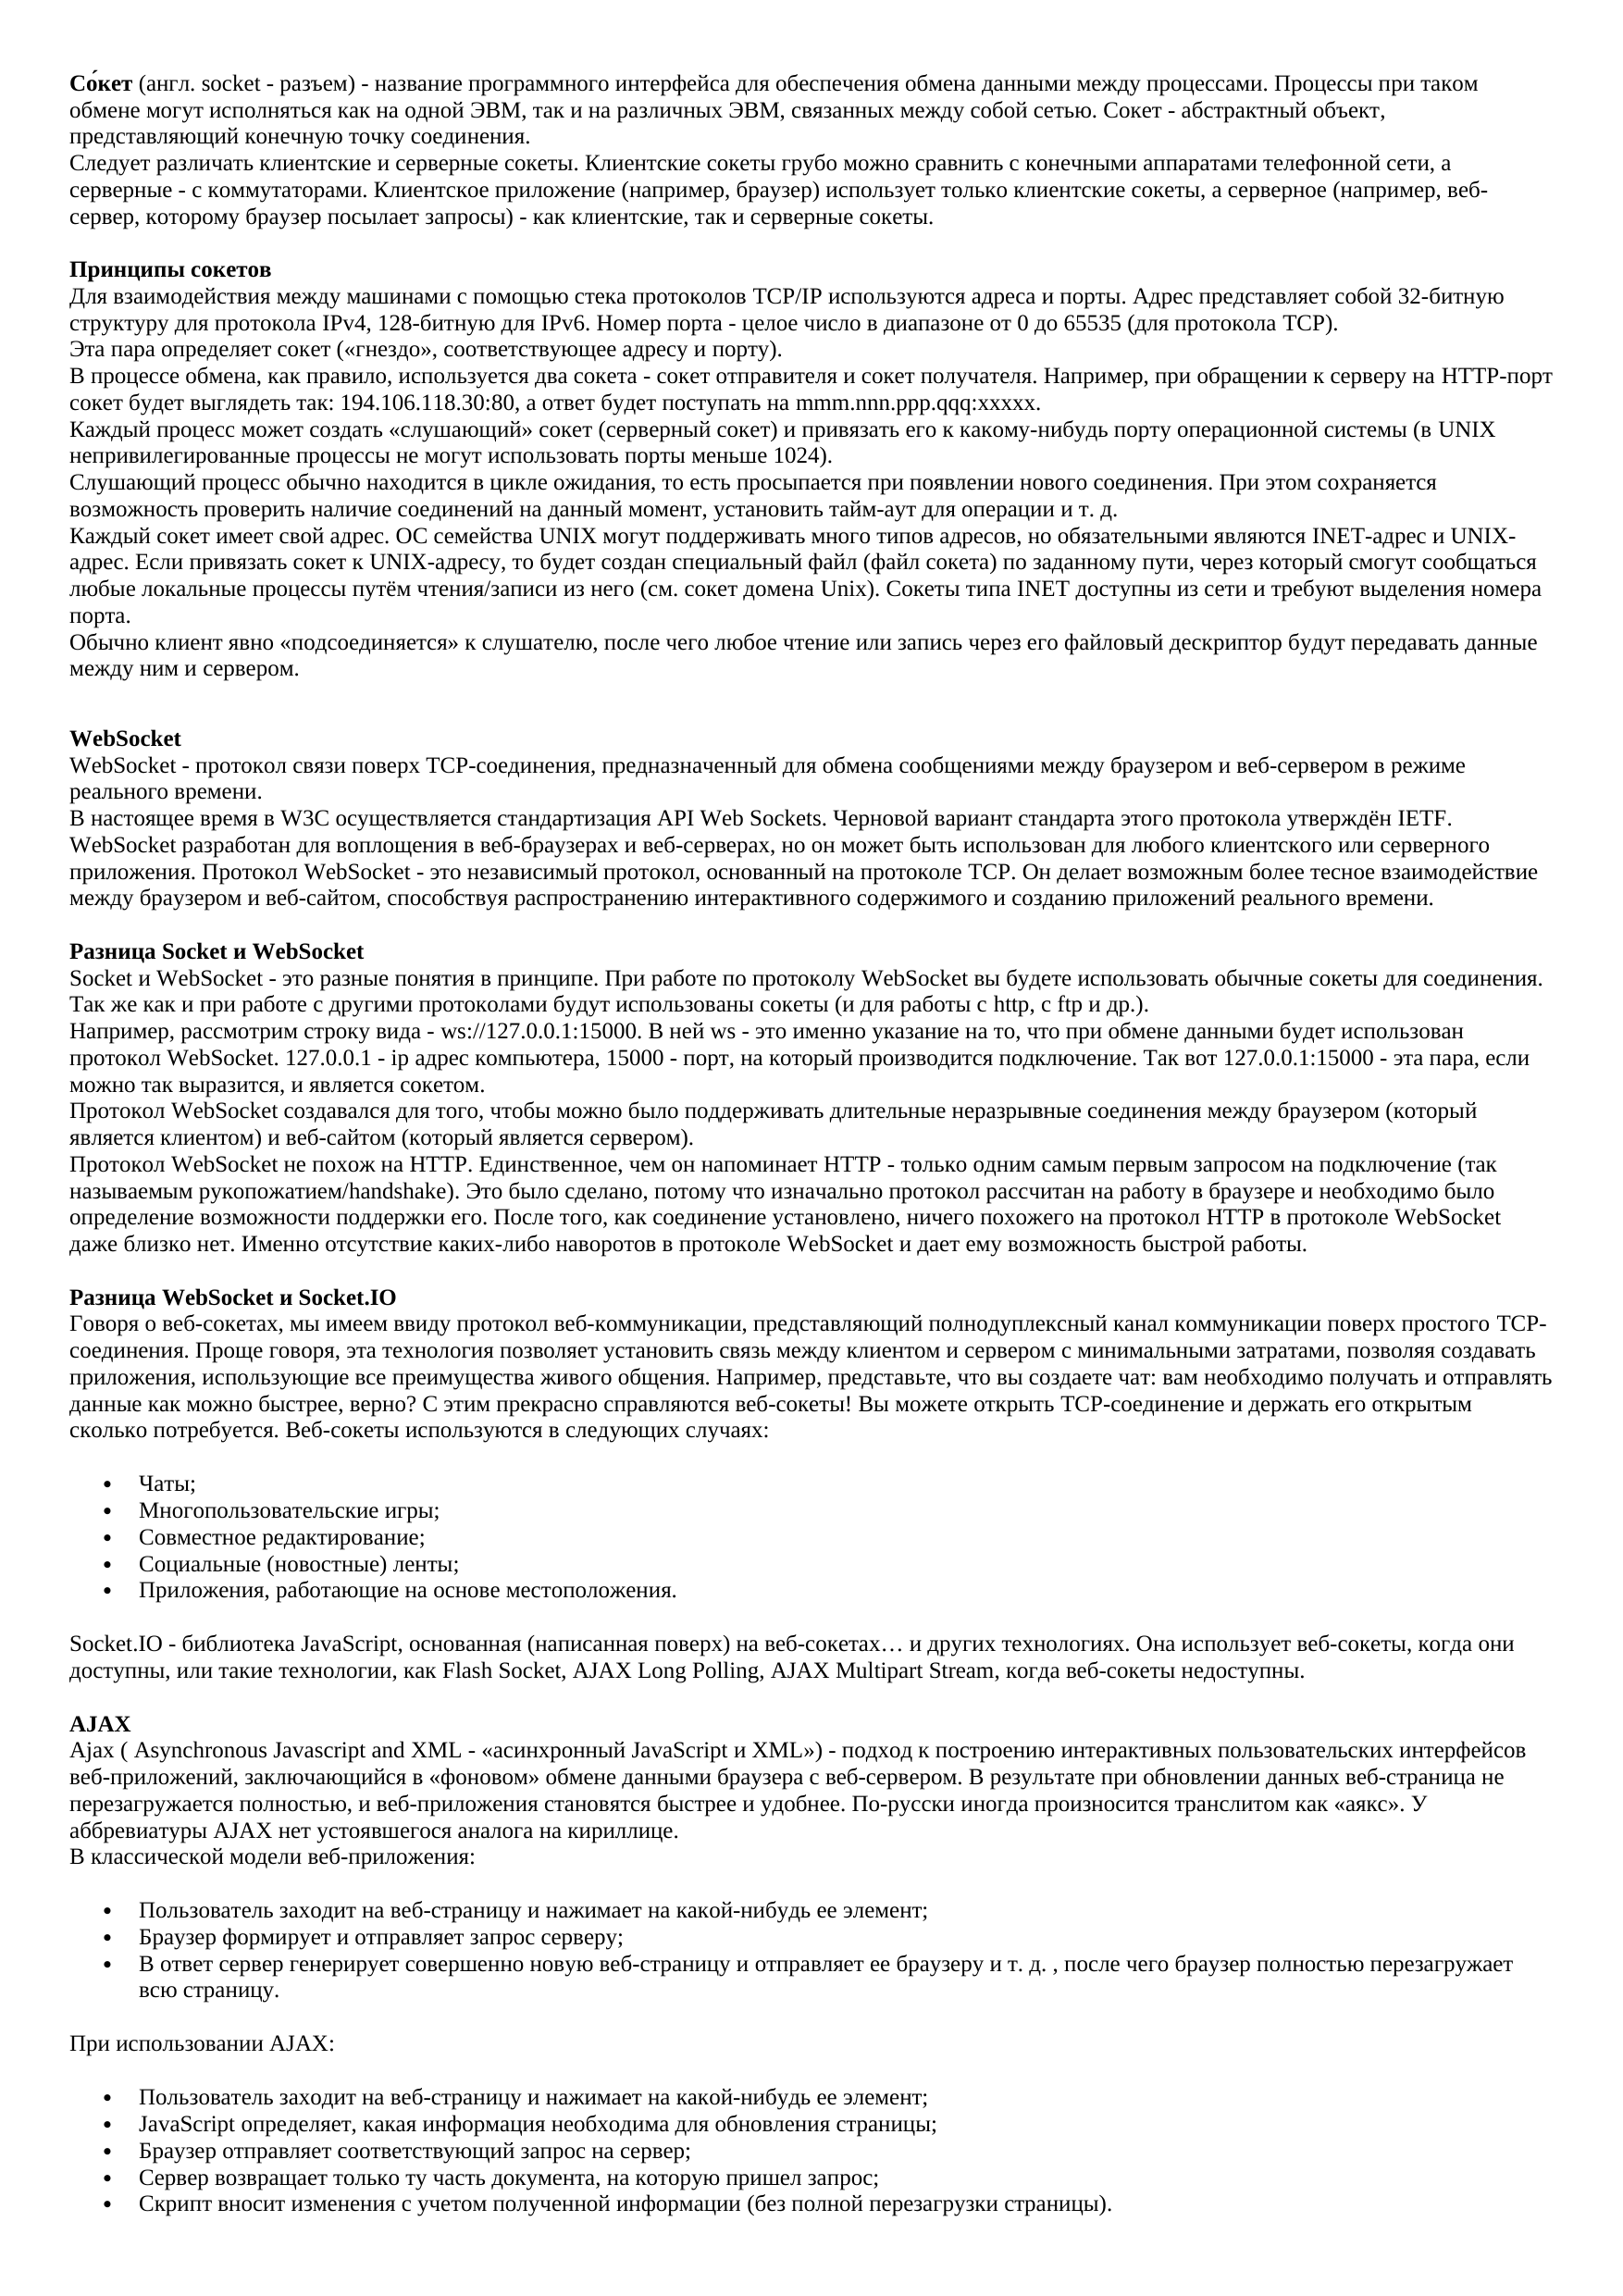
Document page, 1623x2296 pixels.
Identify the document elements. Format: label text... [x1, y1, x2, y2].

text Говоря о веб-сокетах, мы имеем ввиду протокол веб-коммуникации, представляющий полнодуплексный канал коммуникации поверх простого TCP-соединения. Проще говоря, эта технология позволяет установить связь между клиентом и сервером с минимальными затратами, позволяя создавать приложения, использующие все преимущества живого общения. Например, представьте, что вы создаете чат: вам необходимо получать и отправлять данные как можно быстрее, верно? С этим прекрасно справляются веб-сокеты! Вы можете открыть TCP-соединение и держать его открытым сколько потребуется. Веб-сокеты используются в следующих случаях: [69, 1310, 1554, 1443]
list Пользователь заходит на веб-страницу и нажимает на какой-нибудь ее элемент; [104, 1896, 1554, 1923]
list Сервер возвращает только ту часть документа, на которую пришел запрос; [104, 2164, 1554, 2190]
text Со́кет (англ. socket - разъем) - название программного интерфейса для обеспечения обмена данными между процессами. Процессы при таком обмене могут исполняться как на одной ЭВМ, так и на различных ЭВМ, связанных между собой сетью. Сокет - абстрактный объект, представляющий конечную точку соединения. [69, 69, 1554, 149]
text Socket.IO - библиотека JavaScript, основанная (написанная поверх) на веб-сокетах… и других технологиях. Она использует веб-сокеты, когда они доступны, или такие технологии, как Flash Socket, AJAX Long Polling, AJAX Multipart Stream, когда веб-сокеты недоступны. [69, 1630, 1554, 1683]
text Каждый сокет имеет свой адрес. ОС семейства UNIX могут поддерживать много типов адресов, но обязательными являются INET-адрес и UNIX-адрес. Если привязать сокет к UNIX-адресу, то будет создан специальный файл (файл сокета) по заданному пути, через который смогут сообщаться любые локальные процессы путём чтения/записи из него (см. сокет домена Unix). Сокеты типа INET доступны из сети и требуют выделения номера порта. [69, 522, 1554, 628]
list Пользователь заходит на веб-страницу и нажимает на какой-нибудь ее элемент; [104, 2083, 1554, 2110]
list В ответ сервер генерирует совершенно новую веб-страницу и отправляет ее браузеру и т. д. , после чего браузер полностью перезагружает всю страницу. [104, 1950, 1554, 2003]
text Протокол WebSocket не похож на HTTP. Единственное, чем он напоминает HTTP - только одним самым первым запросом на подключение (так называемым рукопожатием/handshake). Это было сделано, потому что изначально протокол рассчитан на работу в браузере и необходимо было определение возможности поддержки его. После того, как соединение установлено, ничего похожего на протокол HTTP в протоколе WebSocket даже близко нет. Именно отсутствие каких-либо наворотов в протоколе WebSocket и дает ему возможность быстрой работы. [69, 1150, 1554, 1257]
text Разница Socket и WebSocket [69, 937, 1554, 964]
list Совместное редактирование; [104, 1523, 1554, 1550]
text Ajax ( Asynchronous Javascript and XML - «асинхронный JavaScript и XML») - подход к построению интерактивных пользовательских интерфейсов веб-приложений, заключающийся в «фоновом» обмене данными браузера с веб-сервером. В результате при обновлении данных веб-страница не перезагружается полностью, и веб-приложения становятся быстрее и удобнее. По-русски иногда произносится транслитом как «аякс». У аббревиатуры AJAX нет устоявшегося аналога на кириллице. [69, 1736, 1554, 1843]
list Многопользовательские игры; [104, 1496, 1554, 1523]
list Браузер формирует и отправляет запрос серверу; [104, 1923, 1554, 1950]
text В классической модели веб-приложения: [69, 1843, 1554, 1869]
text WebSocket - протокол связи поверх TCP-соединения, предназначенный для обмена сообщениями между браузером и веб-сервером в режиме реального времени. [69, 751, 1554, 804]
text В процессе обмена, как правило, используется два сокета - сокет отправителя и сокет получателя. Например, при обращении к серверу на HTTP-порт сокет будет выглядеть так: 194.106.118.30:80, а ответ будет поступать на mmm.nnn.ppp.qqq:xxxxx. [69, 362, 1554, 416]
text Socket и WebSocket - это разные понятия в принципе. При работе по протоколу WebSocket вы будете использовать обычные сокеты для соединения. Так же как и при работе с другими протоколами будут использованы сокеты (и для работы с http, с ftp и др.). [69, 964, 1554, 1017]
text Обычно клиент явно «подсоединяется» к слушателю, после чего любое чтение или запись через его файловый дескриптор будут передавать данные между ним и сервером. [69, 628, 1554, 681]
text WebSocket разработан для воплощения в веб-браузерах и веб-серверах, но он может быть использован для любого клиентского или серверного приложения. Протокол WebSocket - это независимый протокол, основанный на протоколе TCP. Он делает возможным более тесное взаимодействие между браузером и веб-сайтом, способствуя распространению интерактивного содержимого и созданию приложений реального времени. [69, 831, 1554, 911]
list Скрипт вносит изменения с учетом полученной информации (без полной перезагрузки страницы). [104, 2190, 1554, 2216]
text WebSocket [69, 725, 1554, 751]
text Следует различать клиентские и серверные сокеты. Клиентские сокеты грубо можно сравнить с конечными аппаратами телефонной сети, а серверные - с коммутаторами. Клиентское приложение (например, браузер) использует только клиентские сокеты, а серверное (например, веб-сервер, которому браузер посылает запросы) - как клиентские, так и серверные сокеты. [69, 149, 1554, 229]
text В настоящее время в W3C осуществляется стандартизация API Web Sockets. Черновой вариант стандарта этого протокола утверждён IETF. [69, 804, 1554, 831]
text Принципы сокетов [69, 255, 1554, 282]
text При использовании AJAX: [69, 2029, 1554, 2056]
text Разница WebSocket и Socket.IO [69, 1284, 1554, 1310]
text AJAX [69, 1710, 1554, 1736]
list JavaScript определяет, какая информация необходима для обновления страницы; [104, 2110, 1554, 2137]
text Для взаимодействия между машинами с помощью стека протоколов TCP/IP используются адреса и порты. Адрес представляет собой 32-битную структуру для протокола IPv4, 128-битную для IPv6. Номер порта - целое число в диапазоне от 0 до 65535 (для протокола TCP). [69, 282, 1554, 335]
text Эта пара определяет сокет («гнездо», соответствующее адресу и порту). [69, 335, 1554, 362]
text Например, рассмотрим строку вида - ws://127.0.0.1:15000. В ней ws - это именно указание на то, что при обмене данными будет использован протокол WebSocket. 127.0.0.1 - ip адрес компьютера, 15000 - порт, на который производится подключение. Так вот 127.0.0.1:15000 - эта пара, если можно так выразится, и является сокетом. [69, 1017, 1554, 1098]
list Браузер отправляет соответствующий запрос на сервер; [104, 2137, 1554, 2164]
text Слушающий процесс обычно находится в цикле ожидания, то есть просыпается при появлении нового соединения. При этом сохраняется возможность проверить наличие соединений на данный момент, установить тайм-аут для операции и т. д. [69, 468, 1554, 522]
list Социальные (новостные) ленты; [104, 1550, 1554, 1576]
text Протокол WebSocket создавался для того, чтобы можно было поддерживать длительные неразрывные соединения между браузером (который является клиентом) и веб-сайтом (который является сервером). [69, 1098, 1554, 1150]
list Приложения, работающие на основе местоположения. [104, 1576, 1554, 1603]
list Чаты; [104, 1470, 1554, 1496]
text Каждый процесс может создать «слушающий» сокет (серверный сокет) и привязать его к какому-нибудь порту операционной системы (в UNIX непривилегированные процессы не могут использовать порты меньше 1024). [69, 416, 1554, 468]
